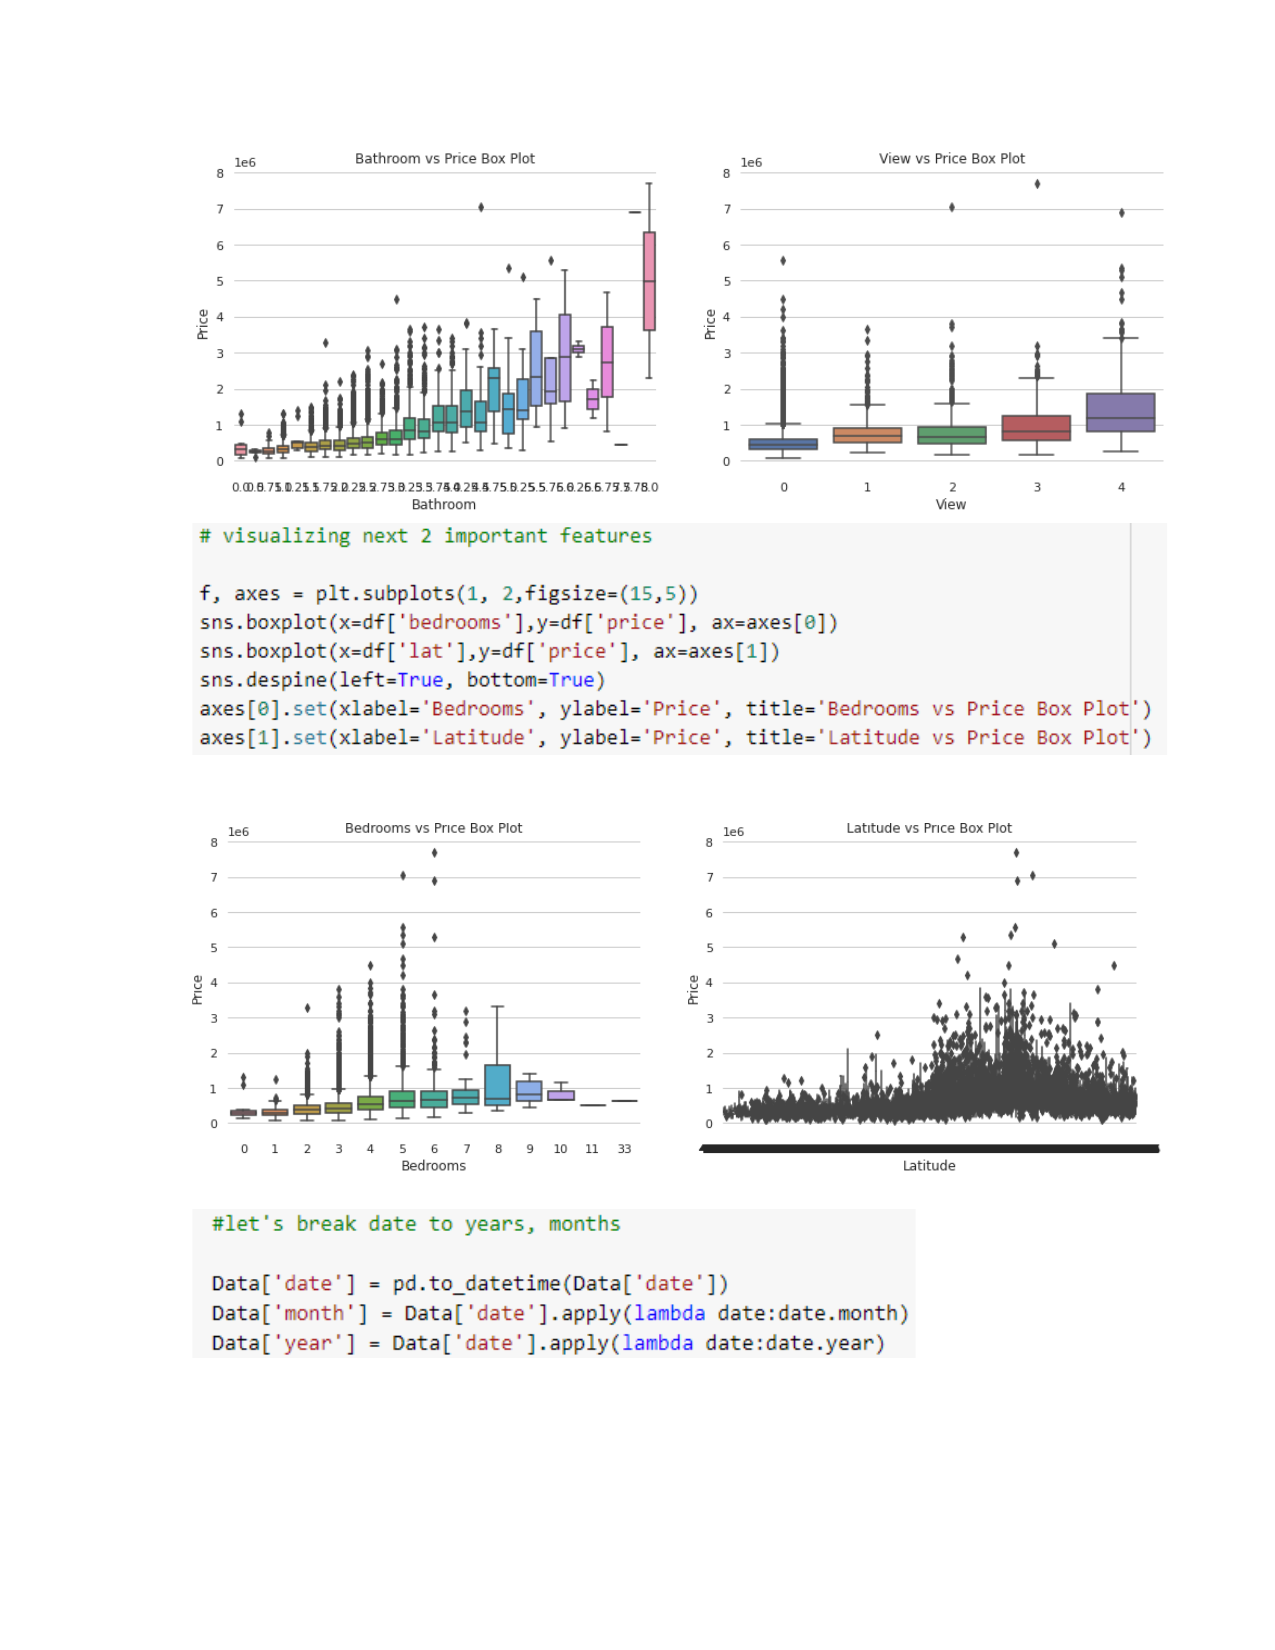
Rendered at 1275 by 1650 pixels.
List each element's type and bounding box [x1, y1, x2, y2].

picture [192, 1209, 916, 1358]
picture [192, 150, 1168, 516]
picture [192, 523, 1168, 755]
picture [192, 823, 1168, 1177]
